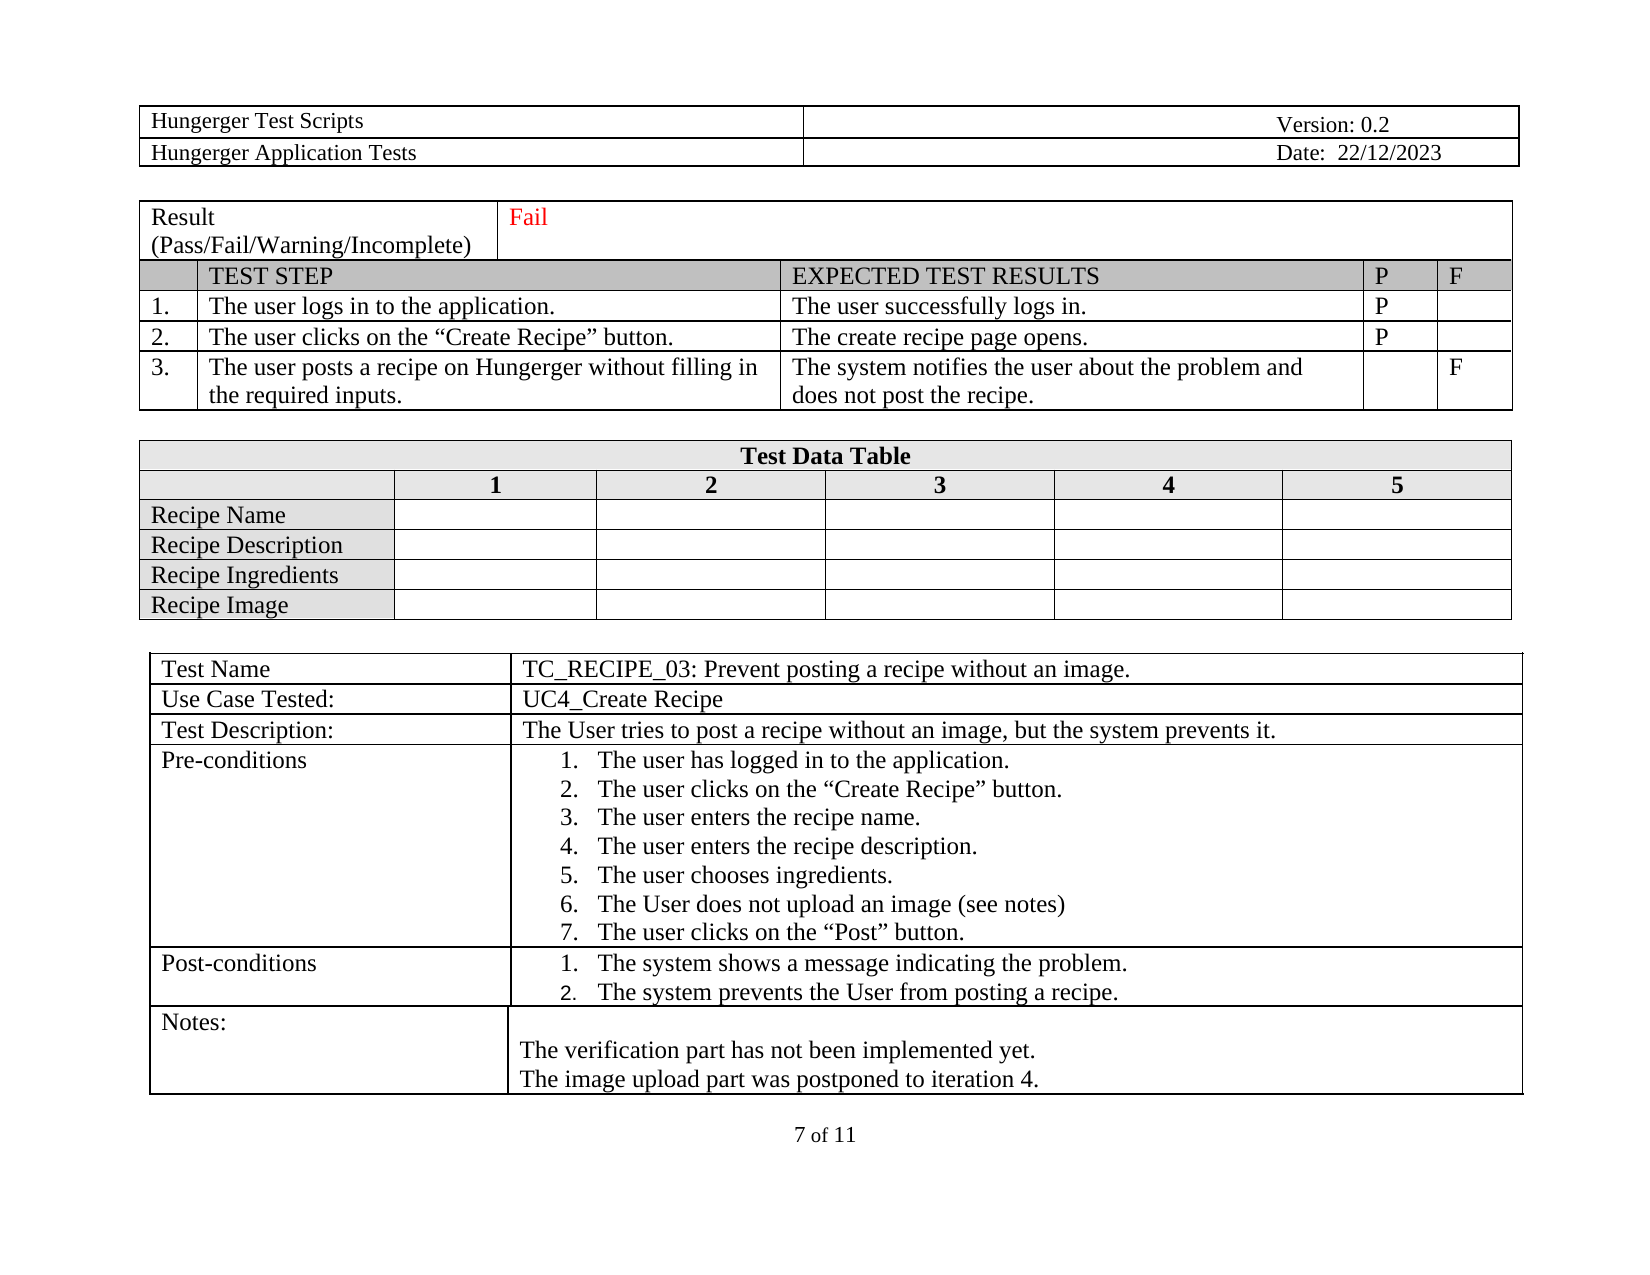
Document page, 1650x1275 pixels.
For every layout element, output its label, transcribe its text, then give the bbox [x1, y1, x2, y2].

table_cell [597, 590, 825, 618]
table_cell [1438, 290, 1512, 320]
table_cell The user successfully logs in. [781, 291, 1363, 320]
table_cell Fail [498, 202, 1512, 259]
table_cell The system shows a message indicating the problem. The system prevents the User from posting a recipe. [512, 948, 1522, 1005]
table_cell EXPECTED TEST RESULTS [781, 261, 1363, 290]
table_cell [826, 560, 1054, 589]
table_cell Test Description: [151, 715, 510, 743]
table_cell [1055, 590, 1282, 618]
table_cell [395, 500, 596, 529]
table_cell [395, 560, 596, 589]
table_cell The user clicks on the “Create Recipe” button. [198, 322, 780, 350]
table_cell 1 [395, 471, 596, 499]
table_cell The create recipe page opens. [781, 322, 1363, 350]
table_cell Post-conditions [151, 948, 510, 1005]
table_cell 5 [1283, 471, 1511, 499]
table_cell [1283, 590, 1511, 618]
table_cell [140, 471, 394, 499]
table_cell UC4_Create Recipe [512, 685, 1522, 713]
table_cell [395, 530, 596, 559]
table_cell The user logs in to the application. [198, 291, 780, 320]
table_cell Recipe Ingredients [140, 560, 394, 589]
table_cell Pre-conditions [151, 745, 510, 946]
table_cell [1055, 560, 1282, 589]
table_header TC_RECIPE_03: Prevent posting a recipe without an image. [512, 654, 1522, 683]
table_header Test Data Table [140, 441, 1511, 469]
table_cell [826, 500, 1054, 529]
table_cell P [1364, 261, 1437, 290]
table_cell 4 [1055, 471, 1282, 499]
table_cell [1364, 352, 1437, 409]
table_cell [597, 500, 825, 529]
table_cell [597, 560, 825, 589]
table_cell P [1364, 291, 1437, 320]
table_cell TEST STEP [198, 261, 780, 290]
table_cell Notes: [151, 1007, 507, 1093]
table_cell Recipe Description [140, 530, 394, 559]
table_cell The User tries to post a recipe without an image, but the system prevents it. [512, 715, 1522, 743]
table_cell [597, 530, 825, 559]
table_cell F [1438, 259, 1512, 290]
table_cell [1055, 530, 1282, 559]
table_cell [1438, 320, 1512, 350]
table_cell [395, 590, 596, 618]
table_cell The user has logged in to the application. The user clicks on the “Create Recipe” button. The user enters the recipe name. The user enters the recipe description. The user chooses ingredients. The User does not upload an image (see notes) The user clicks on the “Post” button. [512, 745, 1522, 946]
table_cell The user posts a recipe on Hungerger without filling in the required inputs. [198, 352, 780, 409]
table_cell Recipe Image [140, 590, 394, 618]
table_cell [1283, 530, 1511, 559]
table_cell [1055, 500, 1282, 529]
table_cell Recipe Name [140, 500, 394, 529]
table_cell [1283, 500, 1511, 529]
table_cell [140, 261, 197, 290]
table_cell Use Case Tested: [151, 685, 510, 713]
table_cell 3. [140, 352, 197, 409]
table_cell Result (Pass/Fail/Warning/Incomplete) [140, 202, 497, 259]
table_cell [826, 590, 1054, 618]
table_cell The system notifies the user about the problem and does not post the recipe. [781, 352, 1363, 409]
table_cell 2. [140, 322, 197, 350]
table_cell [1283, 560, 1511, 589]
table_cell 2 [597, 471, 825, 499]
table_cell The verification part has not been implemented yet. The image upload part was postponed to iteration 4. [509, 1007, 1522, 1093]
table_header Test Name [151, 654, 510, 683]
table_cell 3 [826, 471, 1054, 499]
table_cell [826, 530, 1054, 559]
table_cell F [1438, 350, 1512, 409]
table_cell 1. [140, 291, 197, 320]
table_cell P [1364, 322, 1437, 350]
